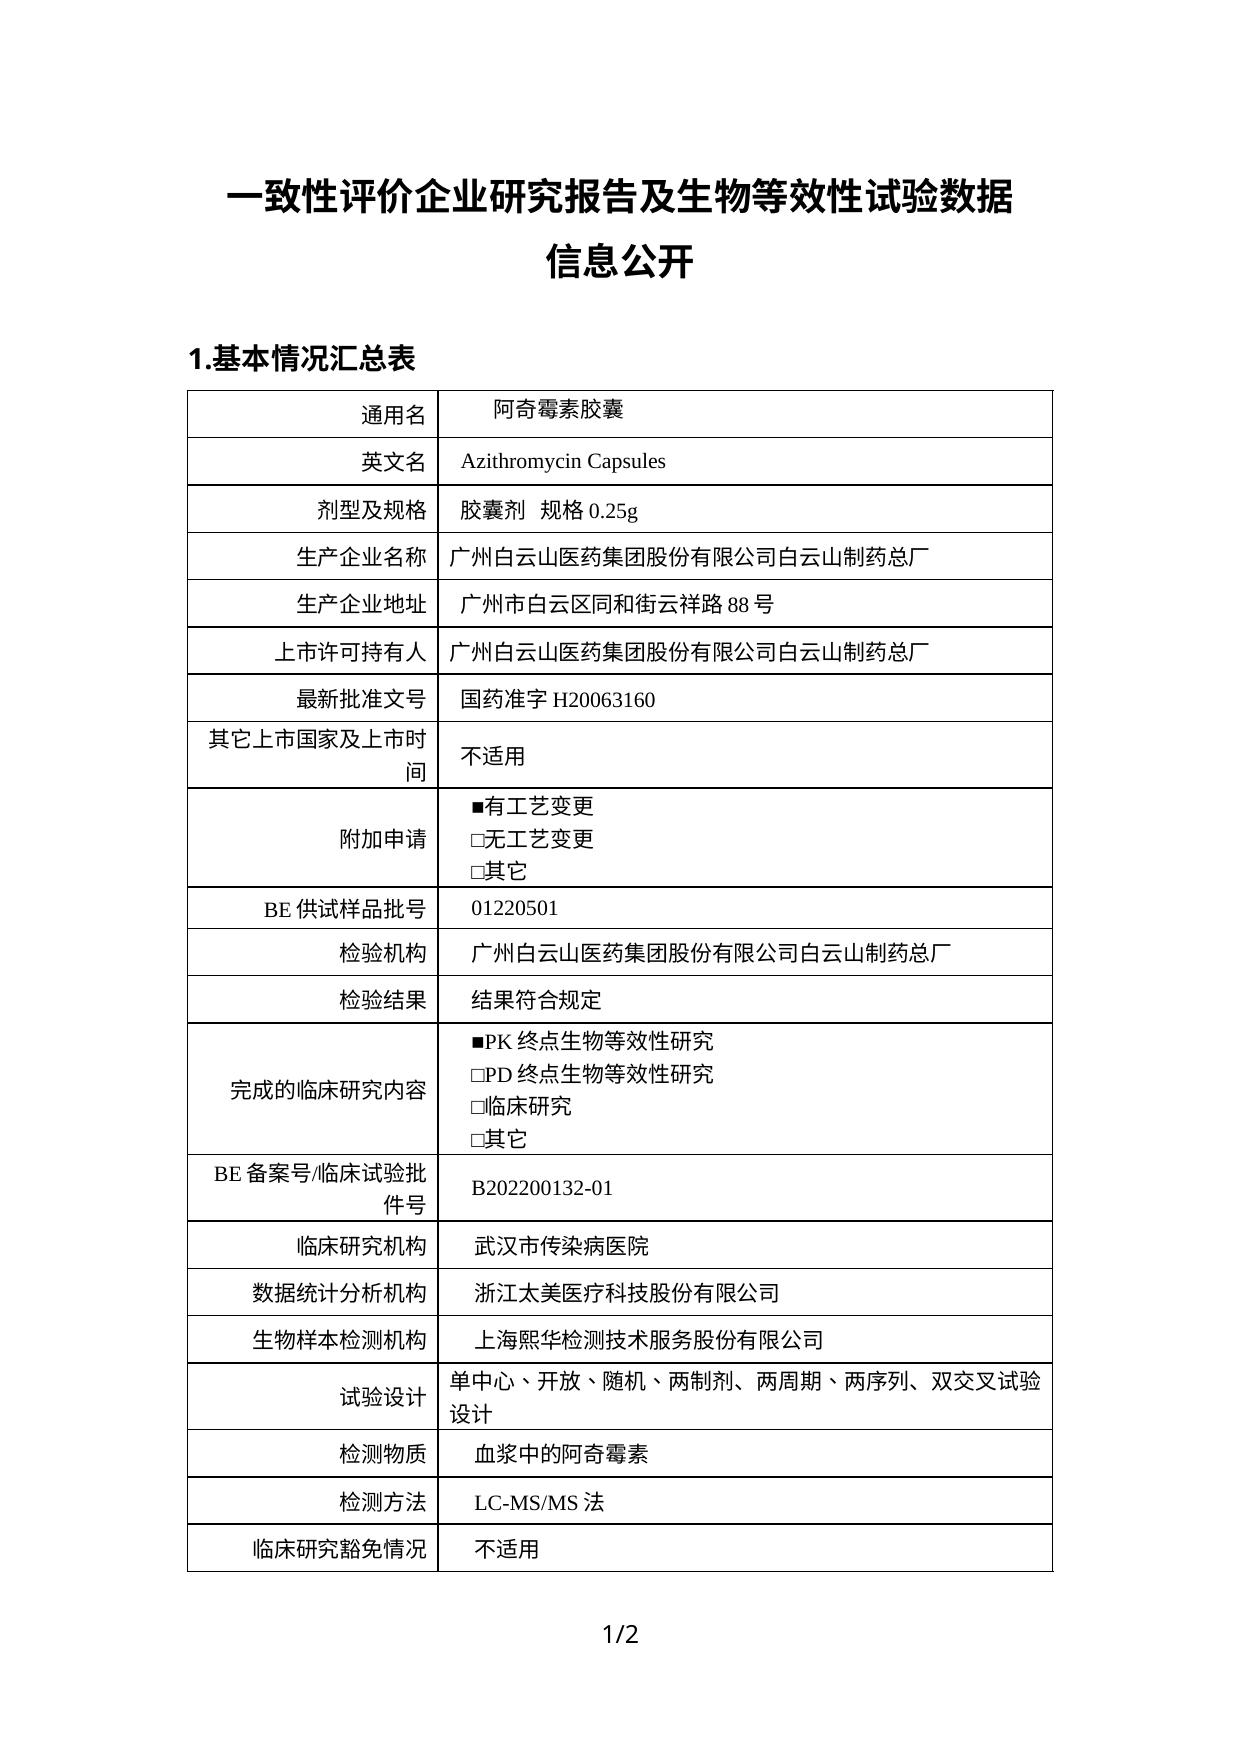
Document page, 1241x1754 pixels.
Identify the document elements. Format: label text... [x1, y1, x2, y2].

table_cell 检验机构 [188, 929, 437, 975]
table_cell 浙江太美医疗科技股份有限公司 [439, 1269, 1052, 1315]
table_cell 试验设计 [188, 1364, 437, 1429]
text 1.基本情况汇总表 [187, 324, 1053, 389]
table_cell 上市许可持有人 [188, 628, 437, 673]
table_cell 完成的临床研究内容 [188, 1024, 437, 1154]
table_cell 英文名 [188, 438, 437, 484]
table_cell 检测方法 [188, 1478, 437, 1523]
table_cell 检测物质 [188, 1430, 437, 1476]
table_cell 生物样本检测机构 [188, 1316, 437, 1362]
table_cell 单中心、开放、随机、两制剂、两周期、两序列、双交叉试验设计 [439, 1364, 1052, 1429]
table_cell 其它上市国家及上市时间 [188, 722, 437, 787]
table_cell 01220501 [439, 888, 1052, 927]
table_cell LC-MS/MS法 [439, 1478, 1052, 1523]
table_cell 国药准字H20063160 [439, 675, 1052, 721]
table_cell 临床研究机构 [188, 1222, 437, 1267]
table_cell ■PK终点生物等效性研究 □PD终点生物等效性研究 □临床研究 □其它 [439, 1024, 1052, 1154]
table_cell 结果符合规定 [439, 976, 1052, 1022]
table_cell 上海熙华检测技术服务股份有限公司 [439, 1316, 1052, 1362]
table_cell 数据统计分析机构 [188, 1269, 437, 1315]
table_header 阿奇霉素胶囊 [439, 391, 1052, 437]
table_cell ■有工艺变更 □无工艺变更 □其它 [439, 789, 1052, 886]
table_cell 武汉市传染病医院 [439, 1222, 1052, 1267]
table_cell B202200132-01 [439, 1155, 1052, 1220]
table_cell 最新批准文号 [188, 675, 437, 721]
table_cell 生产企业地址 [188, 580, 437, 626]
table_cell 不适用 [439, 1525, 1052, 1571]
table_cell 检验结果 [188, 976, 437, 1022]
table_cell 广州白云山医药集团股份有限公司白云山制药总厂 [439, 929, 1052, 975]
table_cell 临床研究豁免情况 [188, 1525, 437, 1571]
table_cell 广州白云山医药集团股份有限公司白云山制药总厂 [439, 533, 1052, 579]
table_header 通用名 [188, 391, 437, 437]
table_cell Azithromycin Capsules [439, 438, 1052, 484]
text 一致性评价企业研究报告及生物等效性试验数据 [187, 162, 1053, 227]
table_cell 广州市白云区同和街云祥路88号 [439, 580, 1052, 626]
table_cell 附加申请 [188, 789, 437, 886]
text 信息公开 [187, 227, 1053, 292]
table_cell 胶囊剂 规格0.25g [439, 486, 1052, 531]
table_cell BE供试样品批号 [188, 888, 437, 927]
table_cell 不适用 [439, 722, 1052, 787]
table_cell 广州白云山医药集团股份有限公司白云山制药总厂 [439, 628, 1052, 673]
table_cell BE备案号/临床试验批件号 [188, 1155, 437, 1220]
table_cell 剂型及规格 [188, 486, 437, 531]
table_cell 血浆中的阿奇霉素 [439, 1430, 1052, 1476]
table_cell 生产企业名称 [188, 533, 437, 579]
